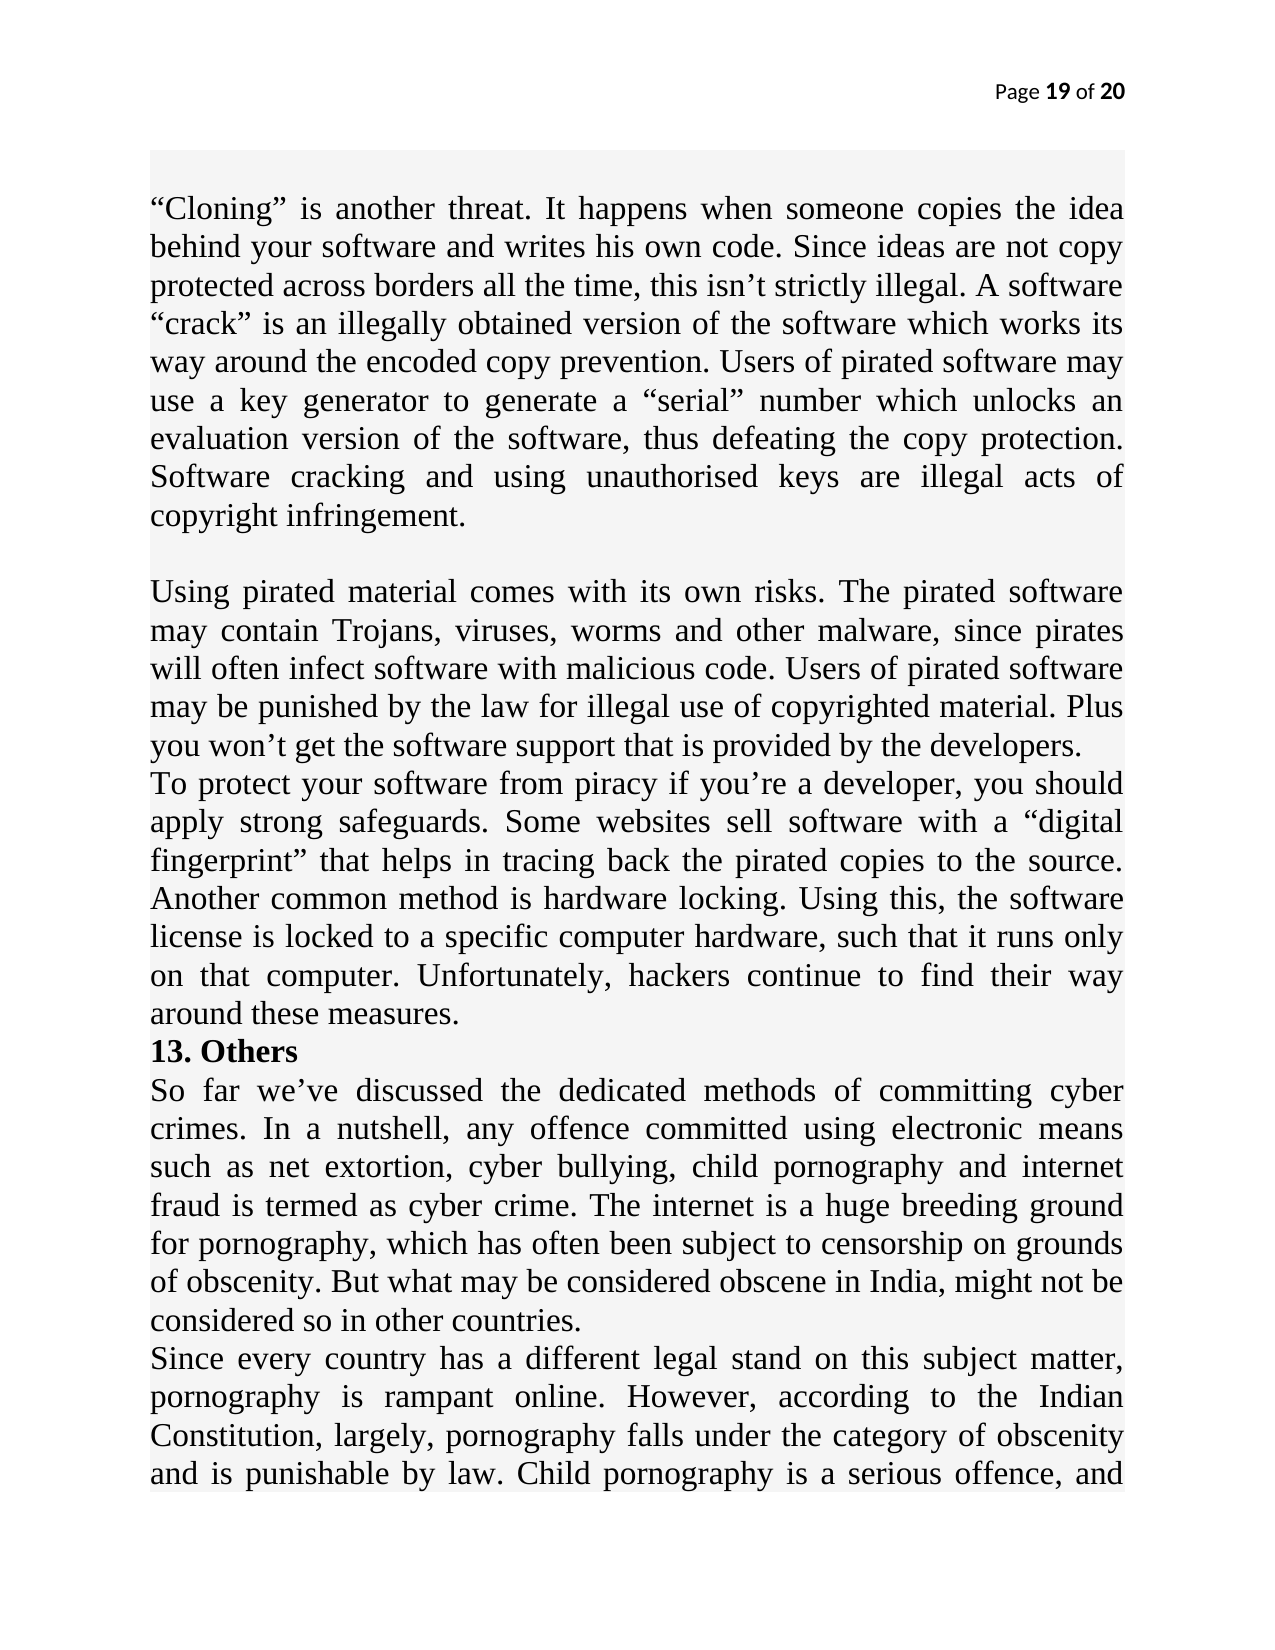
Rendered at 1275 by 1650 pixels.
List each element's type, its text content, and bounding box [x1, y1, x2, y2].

text “Cloning” is another threat. It happens when someone copies the idea behind your software and writes his own code. Since ideas are not copy protected across borders all the time, this isn’t strictly illegal. A software “crack” is an illegally obtained version of the software which works its way around the encoded copy prevention. Users of pirated software may use a key generator to generate a “serial” number which unlocks an evaluation version of the software, thus defeating the copy protection. Software cracking and using unauthorised keys are illegal acts of copyright infringement. [150, 188, 1125, 533]
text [150, 1338, 1125, 1492]
text Using pirated material comes with its own risks. The pirated software may contain Trojans, viruses, worms and other malware, since pirates will often infect software with malicious code. Users of pirated software may be punished by the law for illegal use of copyrighted material. Plus you won’t get the software support that is provided by the developers. [150, 572, 1125, 763]
text So far we’ve discussed the dedicated methods of committing cyber crimes. In a nutshell, any offence committed using electronic means such as net extortion, cyber bullying, child pornography and internet fraud is termed as cyber crime. The internet is a huge breeding ground for pornography, which has often been subject to censorship on grounds of obscenity. But what may be considered obscene in India, might not be considered so in other countries. [150, 1070, 1125, 1338]
text To protect your software from piracy if you’re a developer, you should apply strong safeguards. Some websites sell software with a “digital fingerprint” that helps in tracing back the pirated copies to the source. Another common method is hardware locking. Using this, the software license is locked to a specific computer hardware, such that it runs only on that computer. Unfortunately, hackers continue to find their way around these measures. [150, 763, 1125, 1032]
text 13. Others [150, 1032, 1125, 1070]
